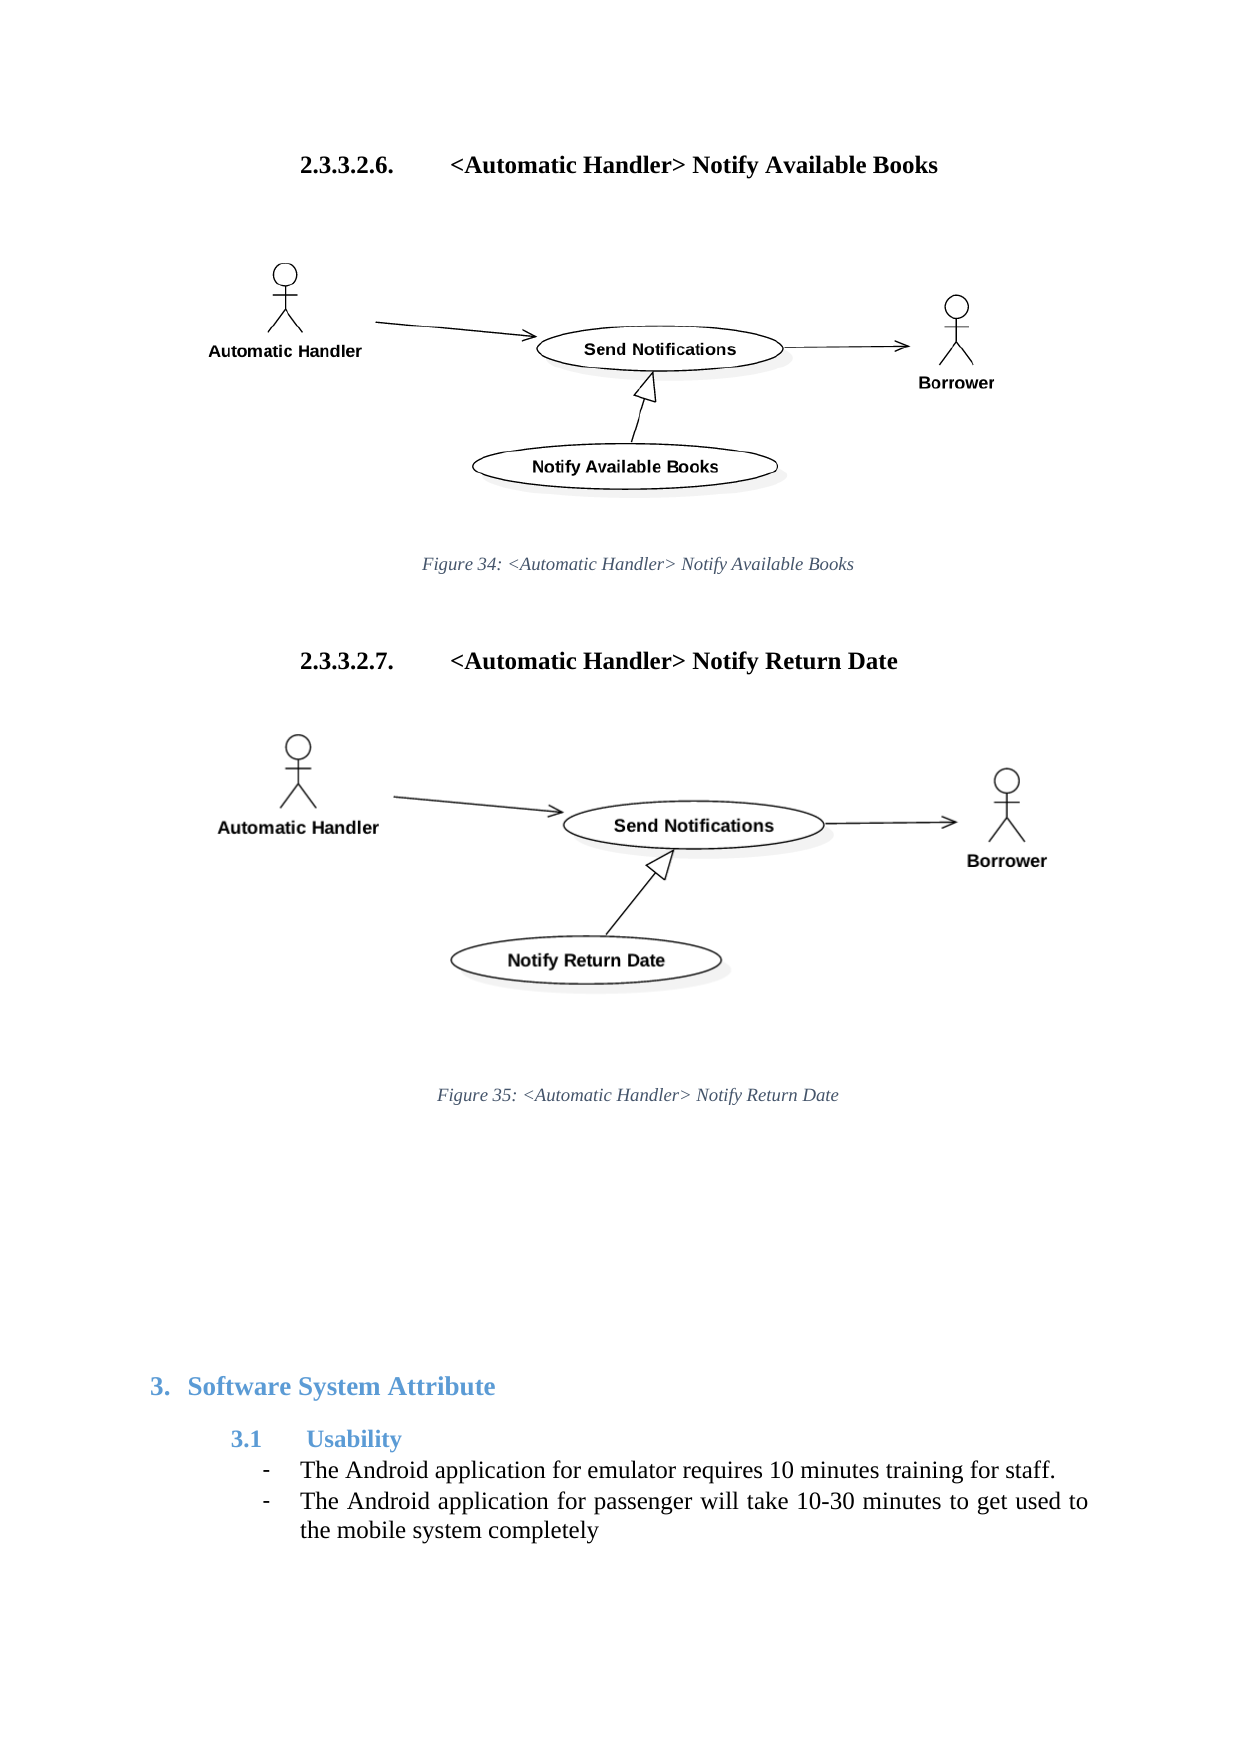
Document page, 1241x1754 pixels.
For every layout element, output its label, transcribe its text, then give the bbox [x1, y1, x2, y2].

subtitle Usability [150, 1424, 1090, 1453]
text The Android application for passenger will take 10-30 minutes to get used to the mobile system completely [262, 1485, 1090, 1544]
text Figure 35: <Automatic Handler> Notify Return Date [187, 1084, 1090, 1106]
subtitle <Automatic Handler> Notify Return Date [300, 646, 1090, 675]
picture [150, 676, 1090, 1066]
text Figure 34: <Automatic Handler> Notify Available Books [187, 552, 1090, 574]
subtitle <Automatic Handler> Notify Available Books [300, 150, 1090, 179]
picture [150, 180, 1090, 535]
text The Android application for emulator requires 10 minutes training for staff. [262, 1454, 1090, 1485]
subtitle Software System Attribute [150, 1371, 1090, 1402]
